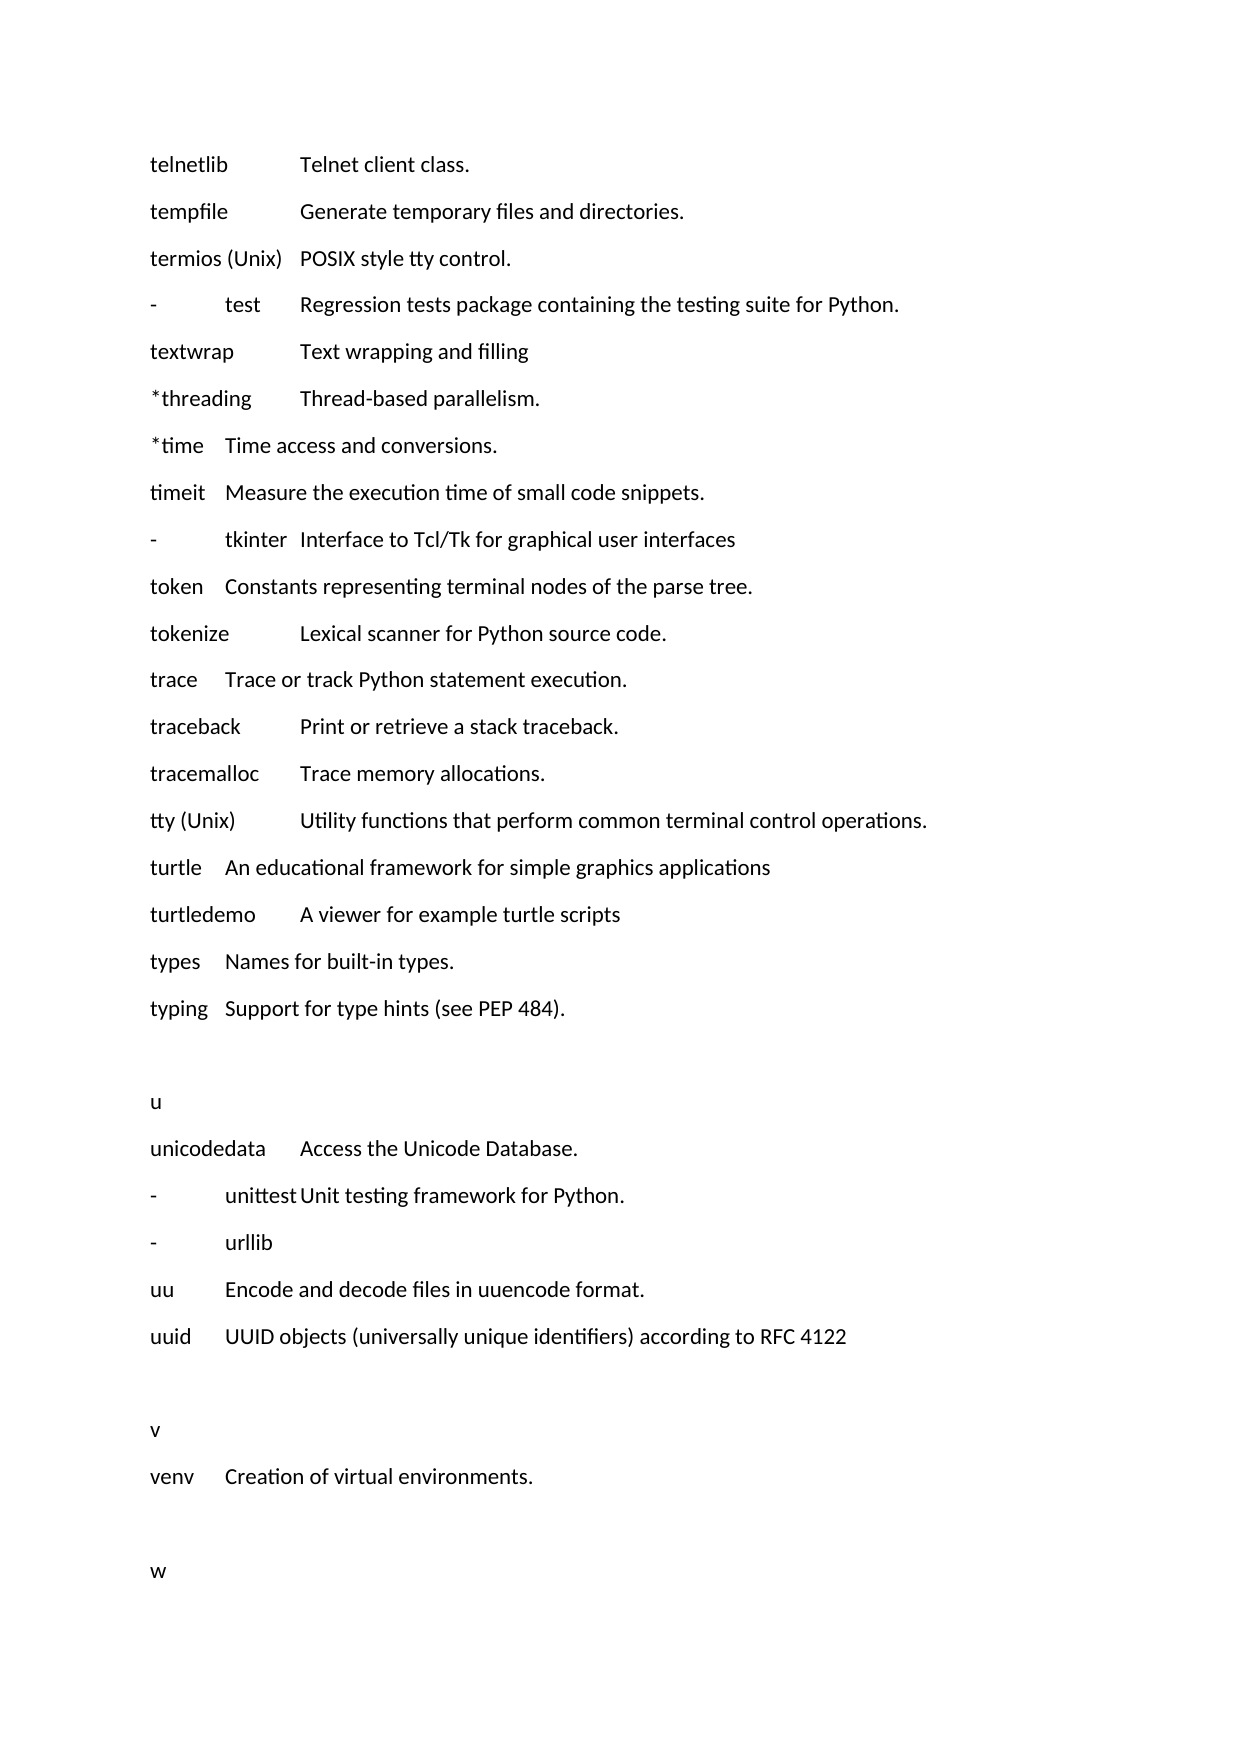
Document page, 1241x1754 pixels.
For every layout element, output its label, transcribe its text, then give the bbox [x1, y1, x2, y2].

text turtledemo A viewer for example turtle scripts [150, 900, 1090, 928]
text w [150, 1556, 1090, 1584]
text turtle An educational framework for simple graphics applications [150, 853, 1090, 881]
text v [150, 1416, 1090, 1444]
text types Names for built-in types. [150, 947, 1090, 975]
text tokenize Lexical scanner for Python source code. [150, 619, 1090, 647]
text - test Regression tests package containing the testing suite for Python. [150, 291, 1090, 319]
text timeit Measure the execution time of small code snippets. [150, 478, 1090, 506]
text trace Trace or track Python statement execution. [150, 666, 1090, 694]
text - urllib [150, 1228, 1090, 1256]
text venv Creation of virtual environments. [150, 1462, 1090, 1491]
text u [150, 1087, 1090, 1116]
text textwrap Text wrapping and filling [150, 337, 1090, 366]
text *time Time access and conversions. [150, 431, 1090, 459]
text tty (Unix) Utility functions that perform common terminal control operations. [150, 806, 1090, 834]
text traceback Print or retrieve a stack traceback. [150, 712, 1090, 741]
text tempfile Generate temporary files and directories. [150, 197, 1090, 225]
text - tkinter Interface to Tcl/Tk for graphical user interfaces [150, 525, 1090, 553]
text uu Encode and decode files in uuencode format. [150, 1275, 1090, 1303]
text termios (Unix) POSIX style tty control. [150, 244, 1090, 272]
text typing Support for type hints (see PEP 484). [150, 994, 1090, 1022]
text tracemalloc Trace memory allocations. [150, 759, 1090, 787]
text unicodedata Access the Unicode Database. [150, 1134, 1090, 1162]
text uuid UUID objects (universally unique identifiers) according to RFC 4122 [150, 1322, 1090, 1350]
text telnetlib Telnet client class. [150, 150, 1090, 178]
text - unittest Unit testing framework for Python. [150, 1181, 1090, 1209]
text token Constants representing terminal nodes of the parse tree. [150, 572, 1090, 600]
text *threading Thread-based parallelism. [150, 384, 1090, 412]
